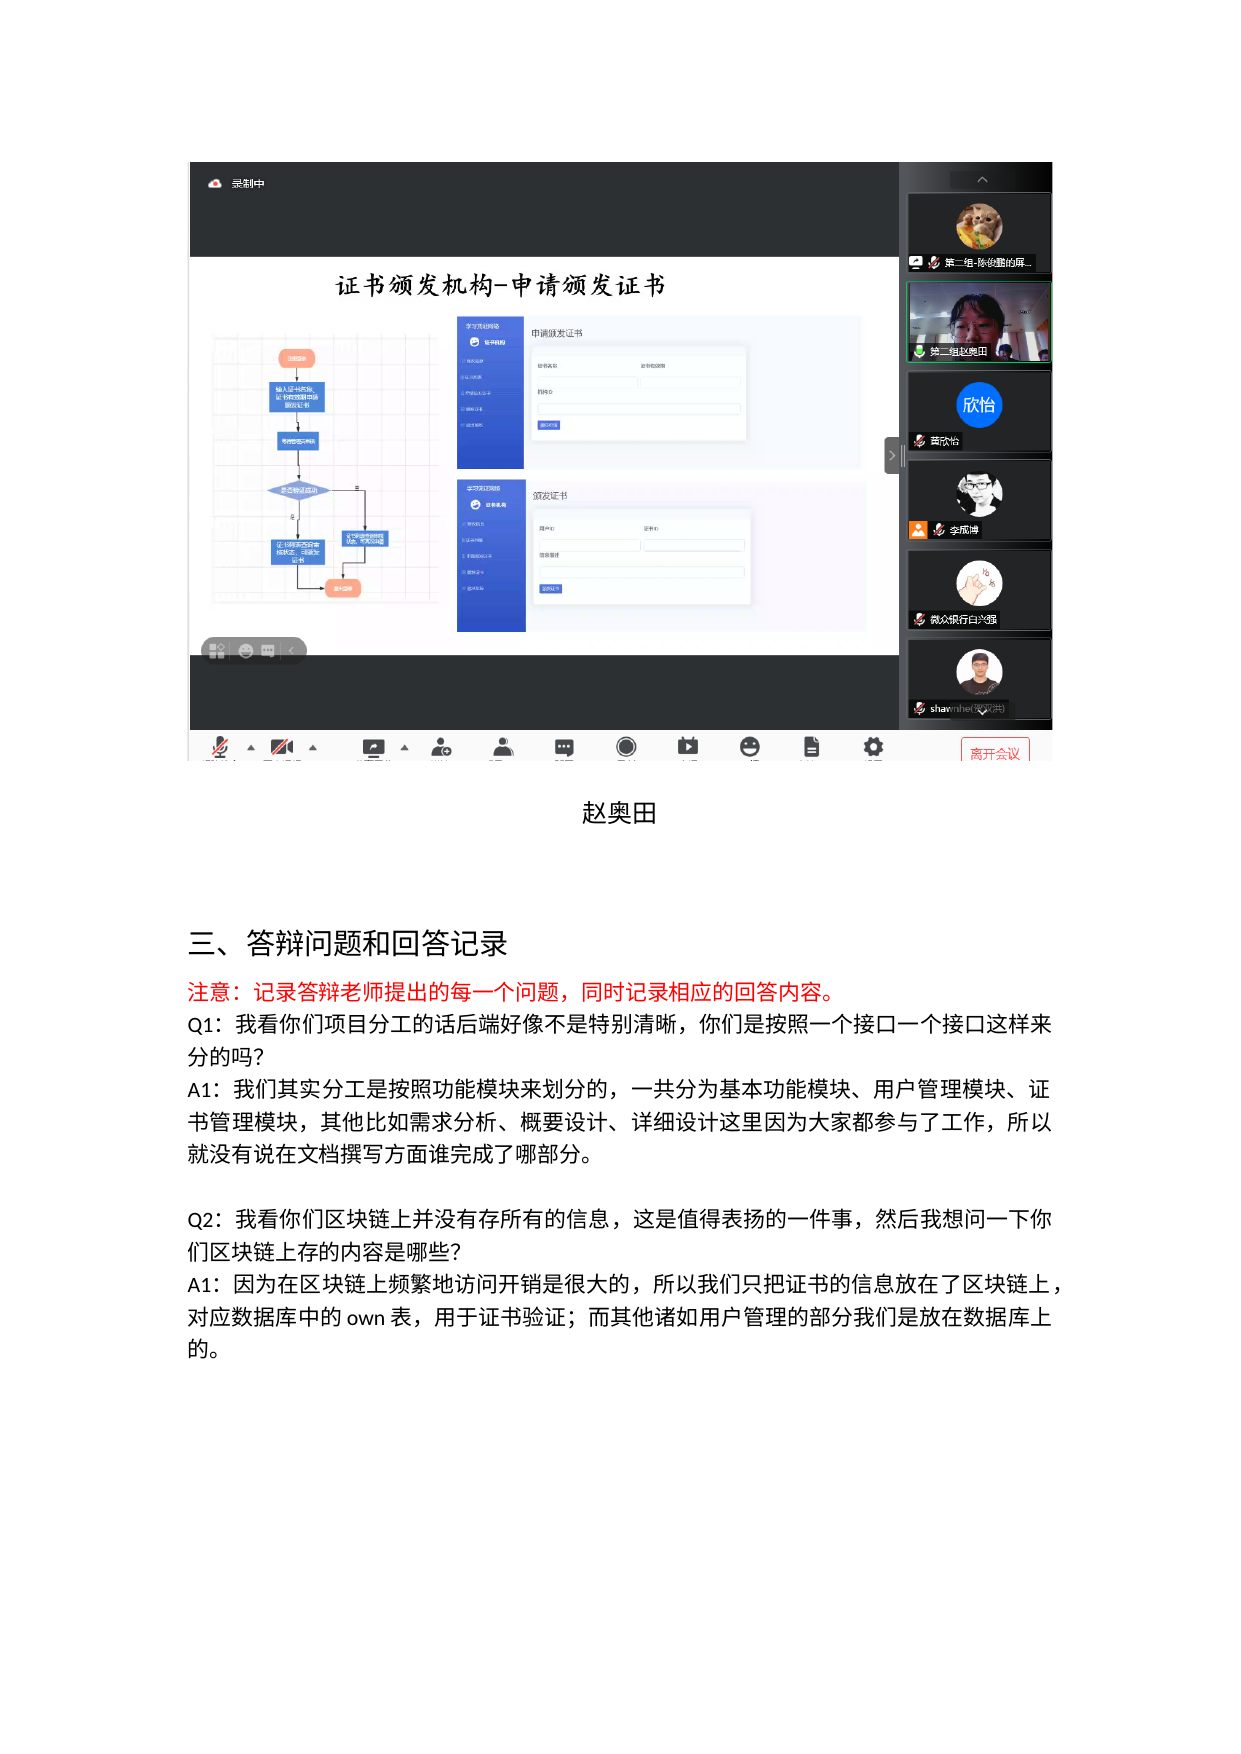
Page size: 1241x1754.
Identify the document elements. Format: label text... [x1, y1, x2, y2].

text 注意：记录答辩老师提出的每一个问题，同时记录相应的回答内容。 [187, 974, 1053, 1007]
text Q1：我看你们项目分工的话后端好像不是特别清晰，你们是按照一个接口一个接口这样来分的吗？ [187, 1007, 1053, 1072]
text A1：我们其实分工是按照功能模块来划分的，一共分为基本功能模块、用户管理模块、证书管理模块，其他比如需求分析、概要设计、详细设计这里因为大家都参与了工作，所以就没有说在文档撰写方面谁完成了哪部分。 [187, 1072, 1053, 1169]
picture [187, 162, 1053, 761]
text Q2：我看你们区块链上并没有存所有的信息，这是值得表扬的一件事，然后我想问一下你们区块链上存的内容是哪些？ [187, 1202, 1053, 1267]
text A1：因为在区块链上频繁地访问开销是很大的，所以我们只把证书的信息放在了区块链上，对应数据库中的own表，用于证书验证；而其他诸如用户管理的部分我们是放在数据库上的。 [187, 1267, 1053, 1364]
list 答辩问题和回答记录 [187, 909, 1053, 974]
text 赵奥田 [187, 779, 1053, 844]
